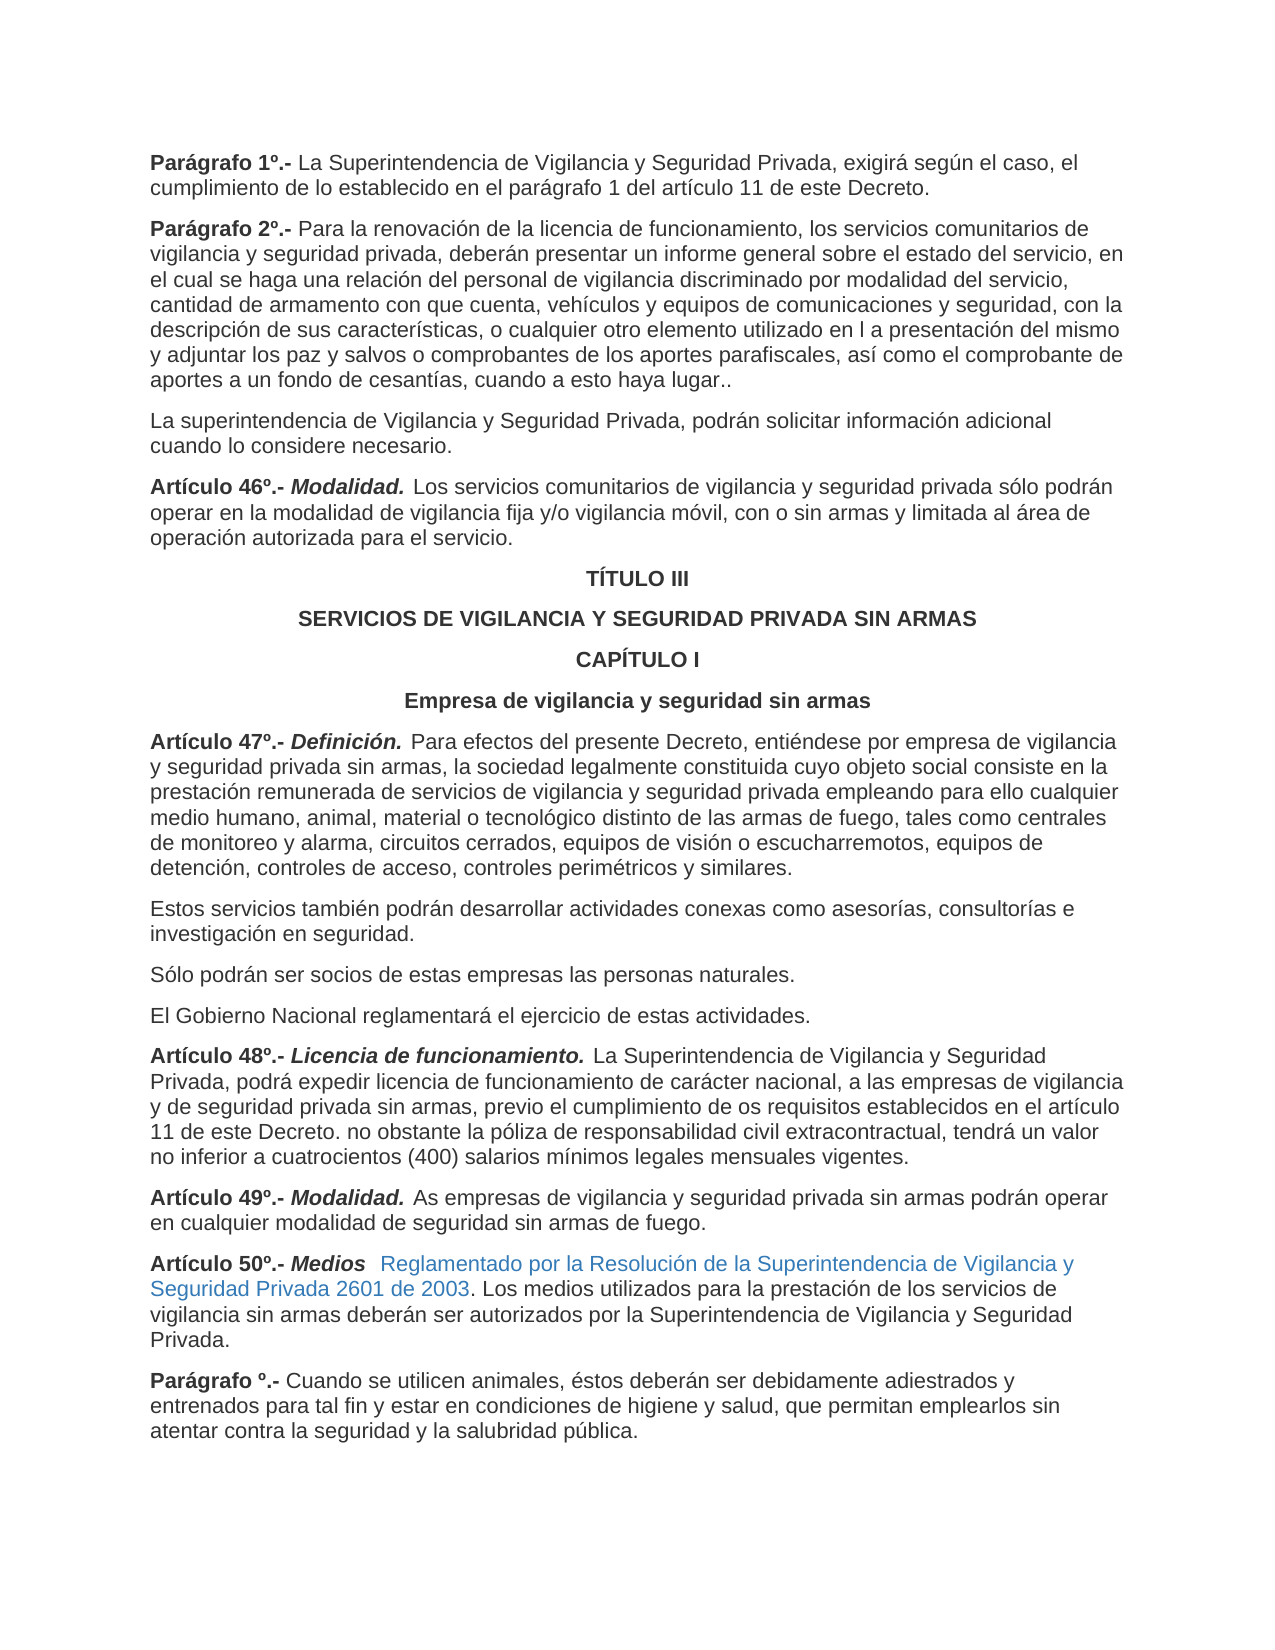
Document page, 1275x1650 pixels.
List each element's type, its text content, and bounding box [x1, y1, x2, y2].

text Empresa de vigilancia y seguridad sin armas [150, 688, 1125, 713]
text Artículo 49º.- Modalidad. As empresas de vigilancia y seguridad privada sin armas podrán operar en cualquier modalidad de seguridad sin armas de fuego. [150, 1185, 1125, 1235]
text SERVICIOS DE VIGILANCIA Y SEGURIDAD PRIVADA SIN ARMAS [150, 606, 1125, 631]
text Artículo 48º.- Licencia de funcionamiento. La Superintendencia de Vigilancia y Seguridad Privada, podrá expedir licencia de funcionamiento de carácter nacional, a las empresas de vigilancia y de seguridad privada sin armas, previo el cumplimiento de os requisitos establecidos en el artículo 11 de este Decreto. no obstante la póliza de responsabilidad civil extracontractual, tendrá un valor no inferior a cuatrocientos (400) salarios mínimos legales mensuales vigentes. [150, 1043, 1125, 1169]
text Parágrafo º.- Cuando se utilicen animales, éstos deberán ser debidamente adiestrados y entrenados para tal fin y estar en condiciones de higiene y salud, que permitan emplearlos sin atentar contra la seguridad y la salubridad pública. [150, 1367, 1125, 1443]
text Artículo 47º.- Definición. Para efectos del presente Decreto, entiéndese por empresa de vigilancia y seguridad privada sin armas, la sociedad legalmente constituida cuyo objeto social consiste en la prestación remunerada de servicios de vigilancia y seguridad privada empleando para ello cualquier medio humano, animal, material o tecnológico distinto de las armas de fuego, tales como centrales de monitoreo y alarma, circuitos cerrados, equipos de visión o escucharremotos, equipos de detención, controles de acceso, controles perimétricos y similares. [150, 729, 1125, 880]
text Sólo podrán ser socios de estas empresas las personas naturales. [150, 962, 1125, 987]
text El Gobierno Nacional reglamentará el ejercicio de estas actividades. [150, 1002, 1125, 1028]
text CAPÍTULO I [150, 647, 1125, 672]
text Artículo 50º.- Medios Reglamentado por la Resolución de la Superintendencia de Vigilancia y Seguridad Privada 2601 de 2003. Los medios utilizados para la prestación de los servicios de vigilancia sin armas deberán ser autorizados por la Superintendencia de Vigilancia y Seguridad Privada. [150, 1251, 1125, 1352]
text TÍTULO III [150, 565, 1125, 591]
text Parágrafo 2º.- Para la renovación de la licencia de funcionamiento, los servicios comunitarios de vigilancia y seguridad privada, deberán presentar un informe general sobre el estado del servicio, en el cual se haga una relación del personal de vigilancia discriminado por modalidad del servicio, cantidad de armamento con que cuenta, vehículos y equipos de comunicaciones y seguridad, con la descripción de sus características, o cualquier otro elemento utilizado en l a presentación del mismo y adjuntar los paz y salvos o comprobantes de los aportes parafiscales, así como el comprobante de aportes a un fondo de cesantías, cuando a esto haya lugar.. [150, 216, 1125, 392]
text Artículo 46º.- Modalidad. Los servicios comunitarios de vigilancia y seguridad privada sólo podrán operar en la modalidad de vigilancia fija y/o vigilancia móvil, con o sin armas y limitada al área de operación autorizada para el servicio. [150, 474, 1125, 550]
text Estos servicios también podrán desarrollar actividades conexas como asesorías, consultorías e investigación en seguridad. [150, 896, 1125, 946]
text La superintendencia de Vigilancia y Seguridad Privada, podrán solicitar información adicional cuando lo considere necesario. [150, 408, 1125, 458]
text Parágrafo 1º.- La Superintendencia de Vigilancia y Seguridad Privada, exigirá según el caso, el cumplimiento de lo establecido en el parágrafo 1 del artículo 11 de este Decreto. [150, 150, 1125, 200]
